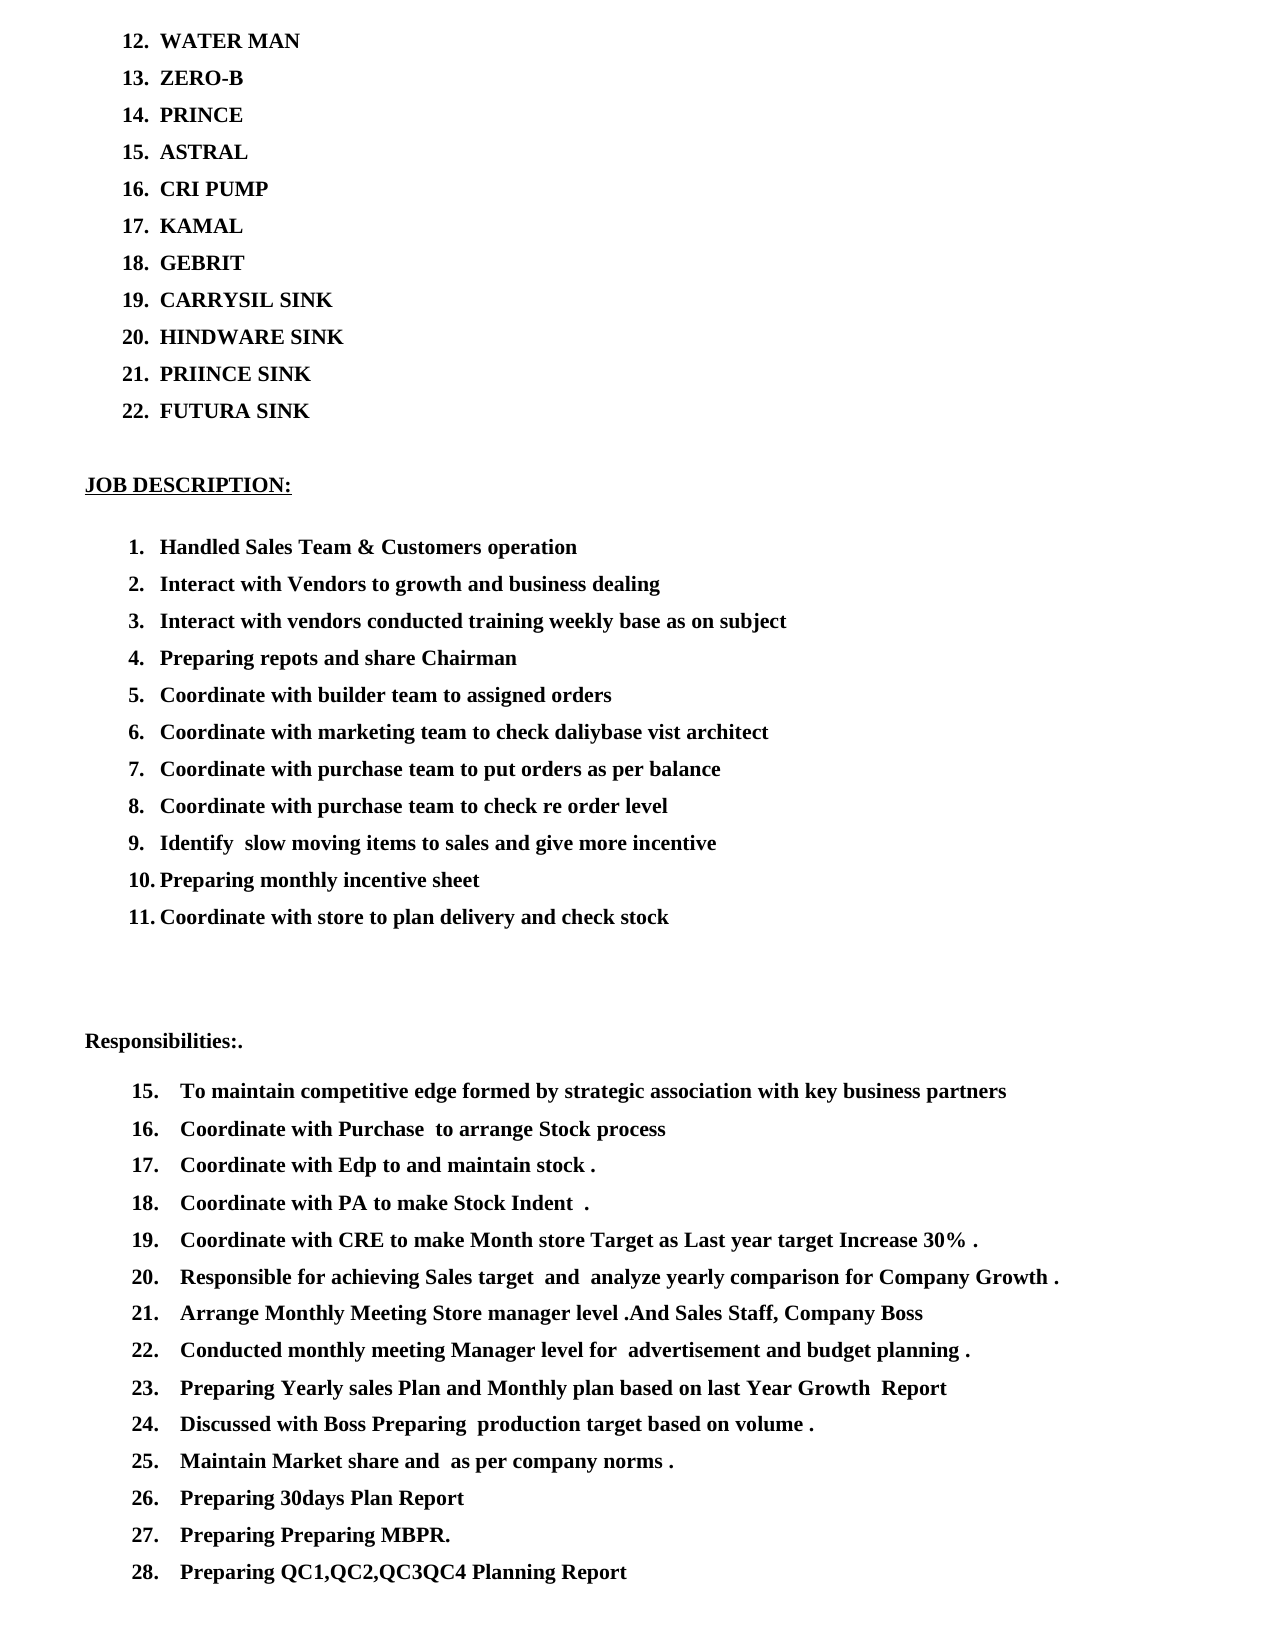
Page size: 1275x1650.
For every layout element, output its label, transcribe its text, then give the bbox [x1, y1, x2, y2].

list Coordinate with CRE to make Month store Target as Last year target Increase 30% . [131, 1227, 1194, 1252]
list CRI PUMP [122, 176, 1194, 201]
list Arrange Monthly Meeting Store manager level .And Sales Staff, Company Boss [131, 1300, 1194, 1326]
list Coordinate with purchase team to check re order level [128, 793, 1194, 818]
list FUTURA SINK [122, 398, 1194, 423]
text Responsibilities:. [84, 1028, 1194, 1053]
list Preparing monthly incentive sheet [128, 867, 1194, 892]
list Identify slow moving items to sales and give more incentive [128, 830, 1194, 855]
list HINDWARE SINK [122, 324, 1194, 349]
list Preparing 30days Plan Report [131, 1485, 1194, 1511]
list ASTRAL [122, 139, 1194, 164]
list Preparing Yearly sales Plan and Monthly plan based on last Year Growth Report [131, 1374, 1194, 1400]
list Interact with vendors conducted training weekly base as on subject [128, 608, 1194, 633]
text JOB DESCRIPTION: [84, 472, 1194, 497]
list CARRYSIL SINK [122, 287, 1194, 312]
list Coordinate with store to plan delivery and check stock [128, 904, 1194, 929]
list Maintain Market share and as per company norms . [131, 1448, 1194, 1474]
list PRIINCE SINK [122, 361, 1194, 386]
list Coordinate with marketing team to check daliybase vist architect [128, 719, 1194, 744]
list GEBRIT [122, 250, 1194, 275]
list WATER MAN [122, 28, 1194, 53]
list Preparing repots and share Chairman [128, 645, 1194, 670]
list Handled Sales Team & Customers operation [128, 534, 1194, 559]
list Discussed with Boss Preparing production target based on volume . [131, 1411, 1194, 1437]
list To maintain competitive edge formed by strategic association with key business partners [131, 1078, 1194, 1104]
list Coordinate with purchase team to put orders as per balance [128, 756, 1194, 781]
list Preparing QC1,QC2,QC3QC4 Planning Report [131, 1559, 1194, 1584]
list Coordinate with Purchase to arrange Stock process [131, 1116, 1194, 1141]
list Preparing Preparing MBPR. [131, 1522, 1194, 1547]
list Coordinate with PA to make Stock Indent . [131, 1189, 1194, 1215]
list Responsible for achieving Sales target and analyze yearly comparison for Company Growth . [131, 1264, 1194, 1289]
list Coordinate with Edp to and maintain stock . [131, 1152, 1194, 1178]
list PRINCE [122, 102, 1194, 127]
list Conducted monthly meeting Manager level for advertisement and budget planning . [131, 1337, 1194, 1363]
list ZERO-B [122, 65, 1194, 90]
list KAMAL [122, 213, 1194, 238]
list Interact with Vendors to growth and business dealing [128, 571, 1194, 596]
list Coordinate with builder team to assigned orders [128, 682, 1194, 707]
